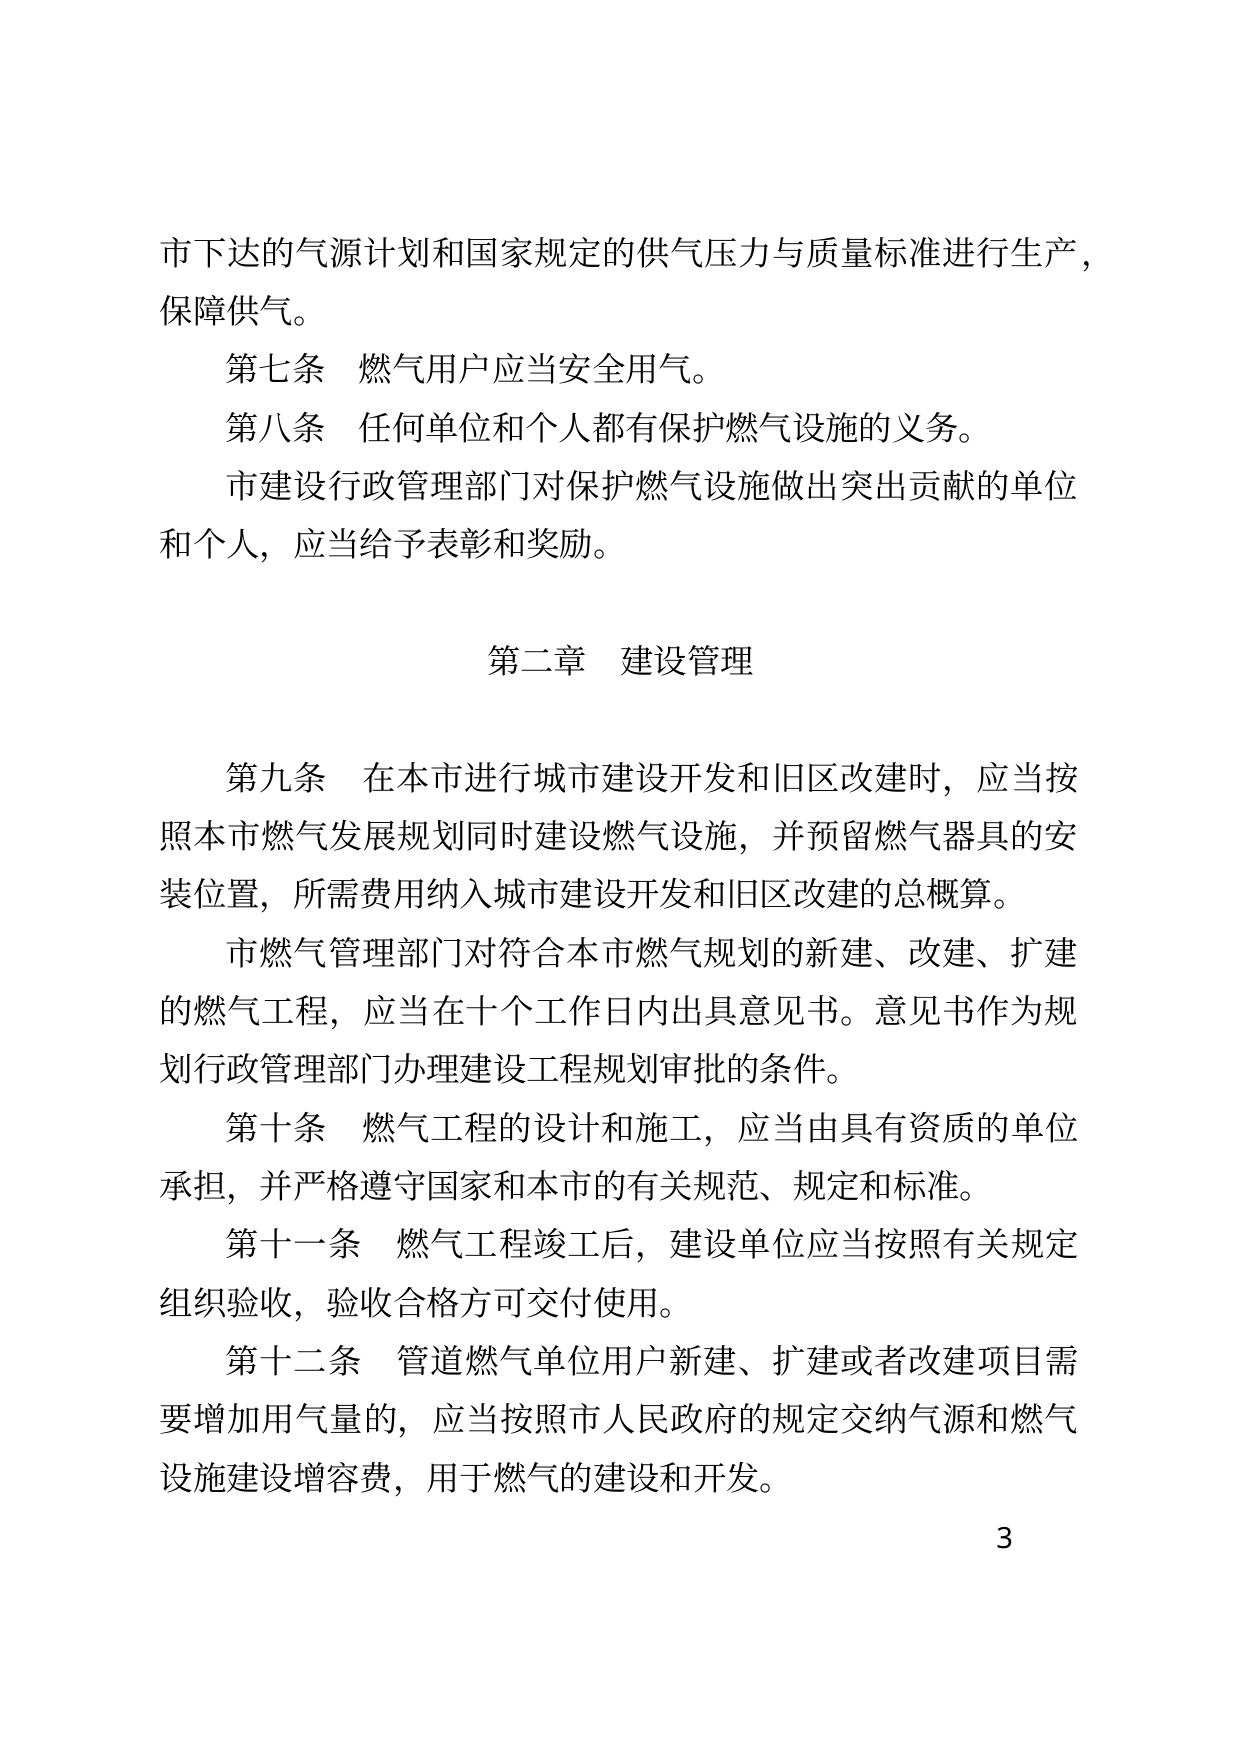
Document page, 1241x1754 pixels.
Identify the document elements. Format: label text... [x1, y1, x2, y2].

text 第十二条 管道燃气单位用户新建、扩建或者改建项目需要增加用气量的，应当按照市人民政府的规定交纳气源和燃气设施建设增容费，用于燃气的建设和开发。 [159, 1327, 1081, 1502]
text 第十条 燃气工程的设计和施工，应当由具有资质的单位承担，并严格遵守国家和本市的有关规范、规定和标准。 [159, 1093, 1081, 1210]
text 第七条 燃气用户应当安全用气。 [159, 335, 1081, 393]
text 市燃气管理部门对符合本市燃气规划的新建、改建、扩建的燃气工程，应当在十个工作日内出具意见书。意见书作为规划行政管理部门办理建设工程规划审批的条件。 [159, 918, 1081, 1093]
text 市建设行政管理部门对保护燃气设施做出突出贡献的单位和个人，应当给予表彰和奖励。 [159, 452, 1081, 568]
text 第十一条 燃气工程竣工后，建设单位应当按照有关规定组织验收，验收合格方可交付使用。 [159, 1210, 1081, 1327]
text 第二章 建设管理 [159, 627, 1081, 685]
text 第九条 在本市进行城市建设开发和旧区改建时，应当按照本市燃气发展规划同时建设燃气设施，并预留燃气器具的安装位置，所需费用纳入城市建设开发和旧区改建的总概算。 [159, 743, 1081, 918]
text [159, 218, 1081, 335]
text 第八条 任何单位和个人都有保护燃气设施的义务。 [159, 393, 1081, 452]
